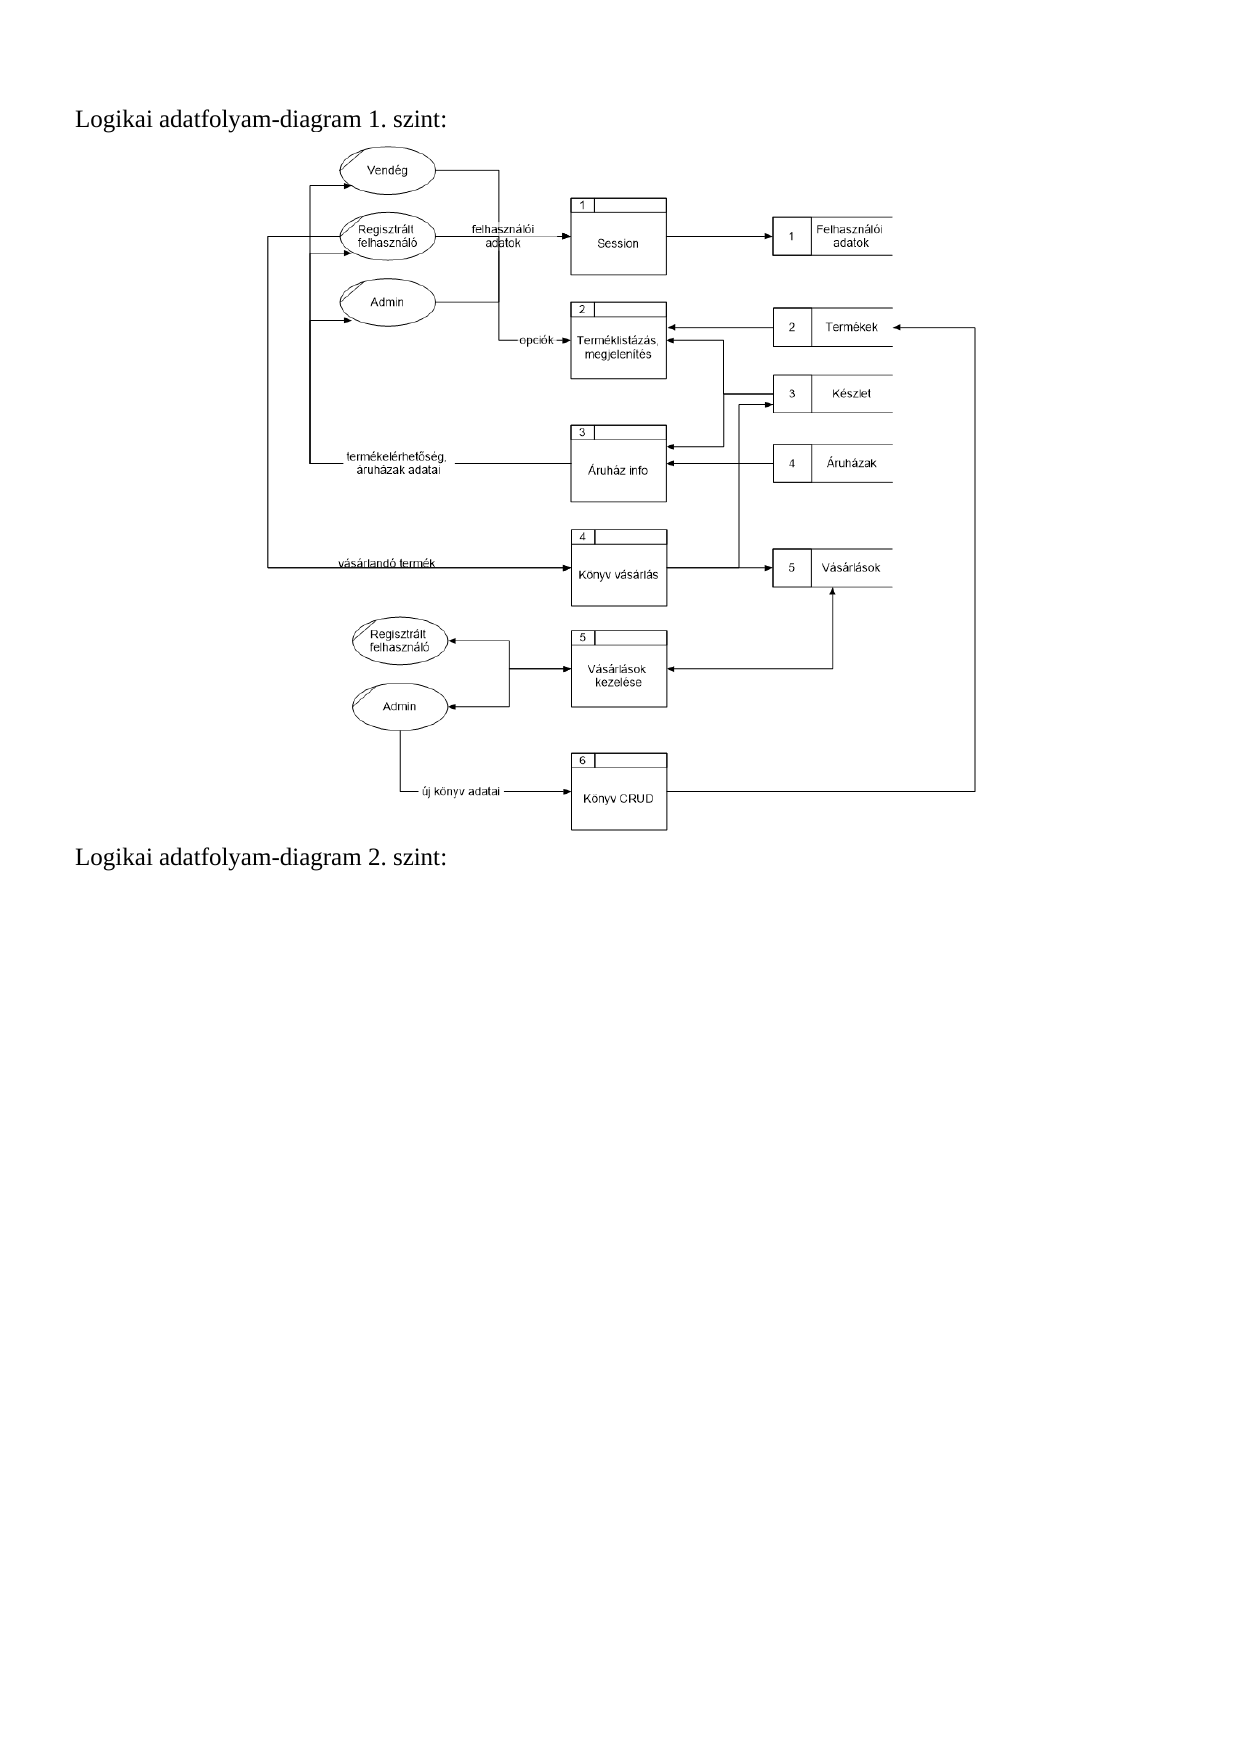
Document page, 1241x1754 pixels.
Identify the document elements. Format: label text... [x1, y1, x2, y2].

list Logikai adatfolyam-diagram 2. szint: [75, 842, 1165, 871]
picture [253, 132, 988, 842]
text Logikai adatfolyam-diagram 1. szint: [75, 104, 1165, 132]
